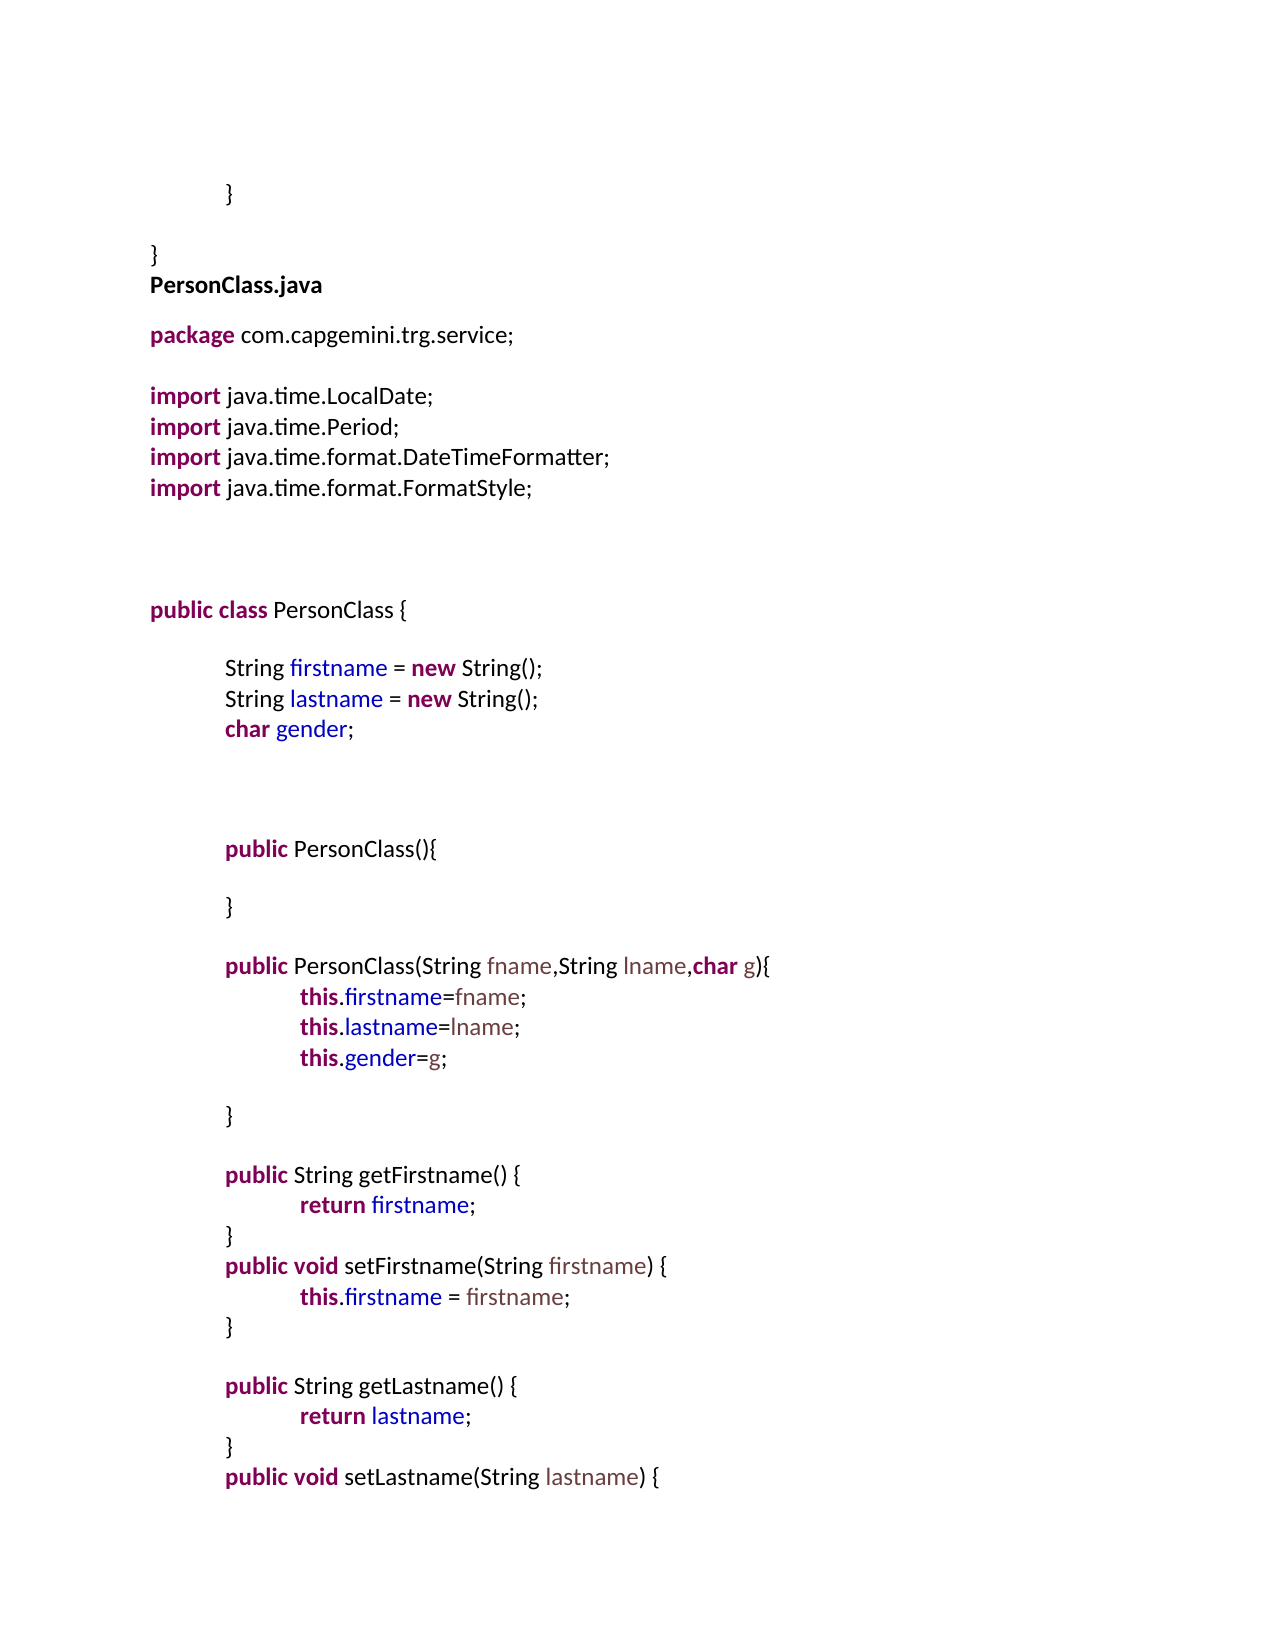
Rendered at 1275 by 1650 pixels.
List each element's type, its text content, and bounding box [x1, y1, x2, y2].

text public String getFirstname() { [150, 1159, 1125, 1189]
text } [150, 892, 1125, 922]
text String firstname = new String(); [150, 652, 1125, 683]
text } [150, 1100, 1125, 1131]
text import java.time.format.FormatStyle; [150, 472, 1125, 502]
text } [150, 1431, 1125, 1461]
text import java.time.format.DateTimeFormatter; [150, 441, 1125, 472]
text import java.time.LocalDate; [150, 380, 1125, 411]
text this.lastname=lname; [150, 1011, 1125, 1042]
text } [150, 178, 1125, 208]
text this.firstname = firstname; [150, 1281, 1125, 1311]
text } [150, 1220, 1125, 1250]
text return firstname; [150, 1189, 1125, 1220]
text this.firstname=fname; [150, 981, 1125, 1011]
text String lastname = new String(); [150, 683, 1125, 713]
text public PersonClass(String fname,String lname,char g){ [150, 950, 1125, 981]
text public PersonClass(){ [150, 833, 1125, 863]
text import java.time.Period; [150, 411, 1125, 441]
text PersonClass.java [150, 269, 1125, 300]
text public String getLastname() { [150, 1370, 1125, 1400]
text return lastname; [150, 1400, 1125, 1431]
text } [150, 239, 1125, 269]
text package com.capgemini.trg.service; [150, 319, 1125, 350]
text char gender; [150, 713, 1125, 744]
text public class PersonClass { [150, 594, 1125, 624]
text public void setLastname(String lastname) { [150, 1461, 1125, 1492]
text this.gender=g; [150, 1042, 1125, 1072]
text } [150, 1311, 1125, 1342]
text public void setFirstname(String firstname) { [150, 1250, 1125, 1281]
